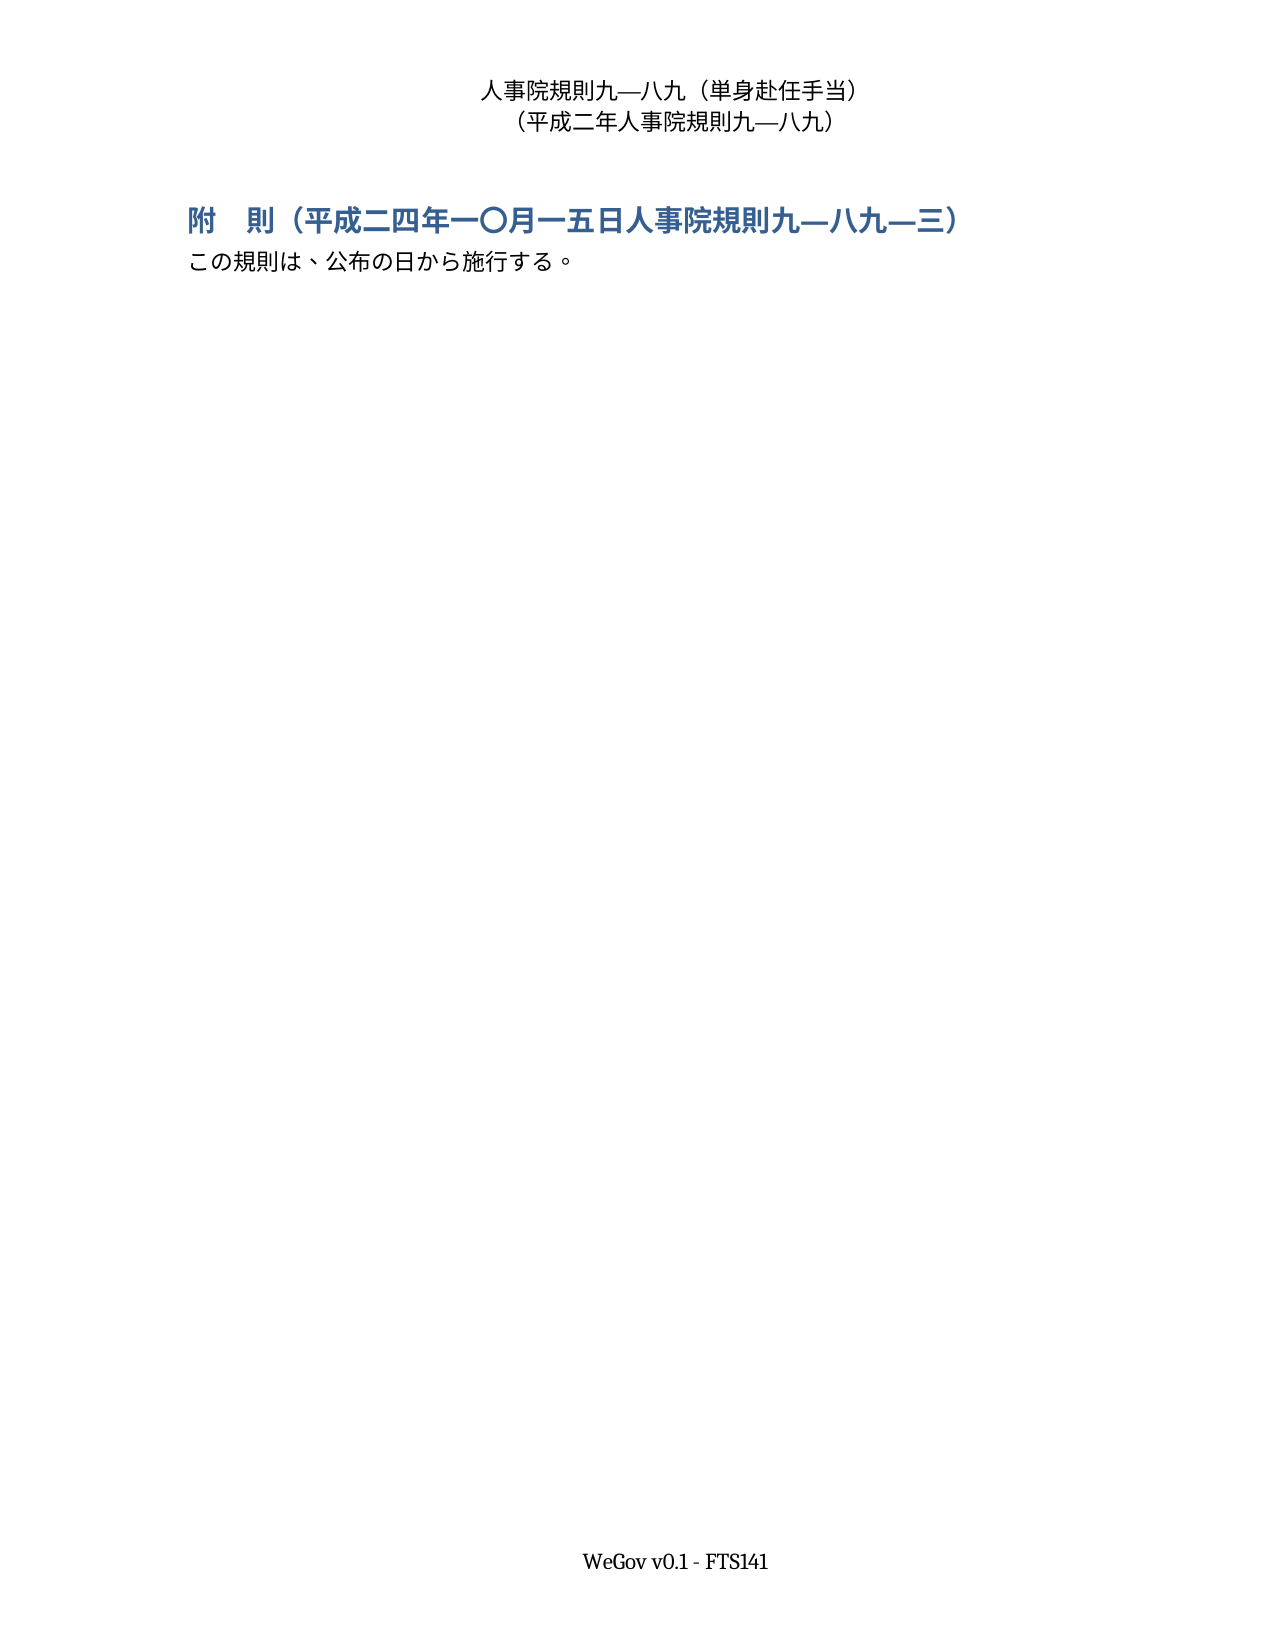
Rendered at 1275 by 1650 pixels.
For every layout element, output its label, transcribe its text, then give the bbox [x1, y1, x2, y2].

subtitle 附 則（平成二四年一〇月一五日人事院規則九―八九―三） [187, 200, 1087, 240]
text この規則は、公布の日から施行する。 [187, 246, 1087, 277]
